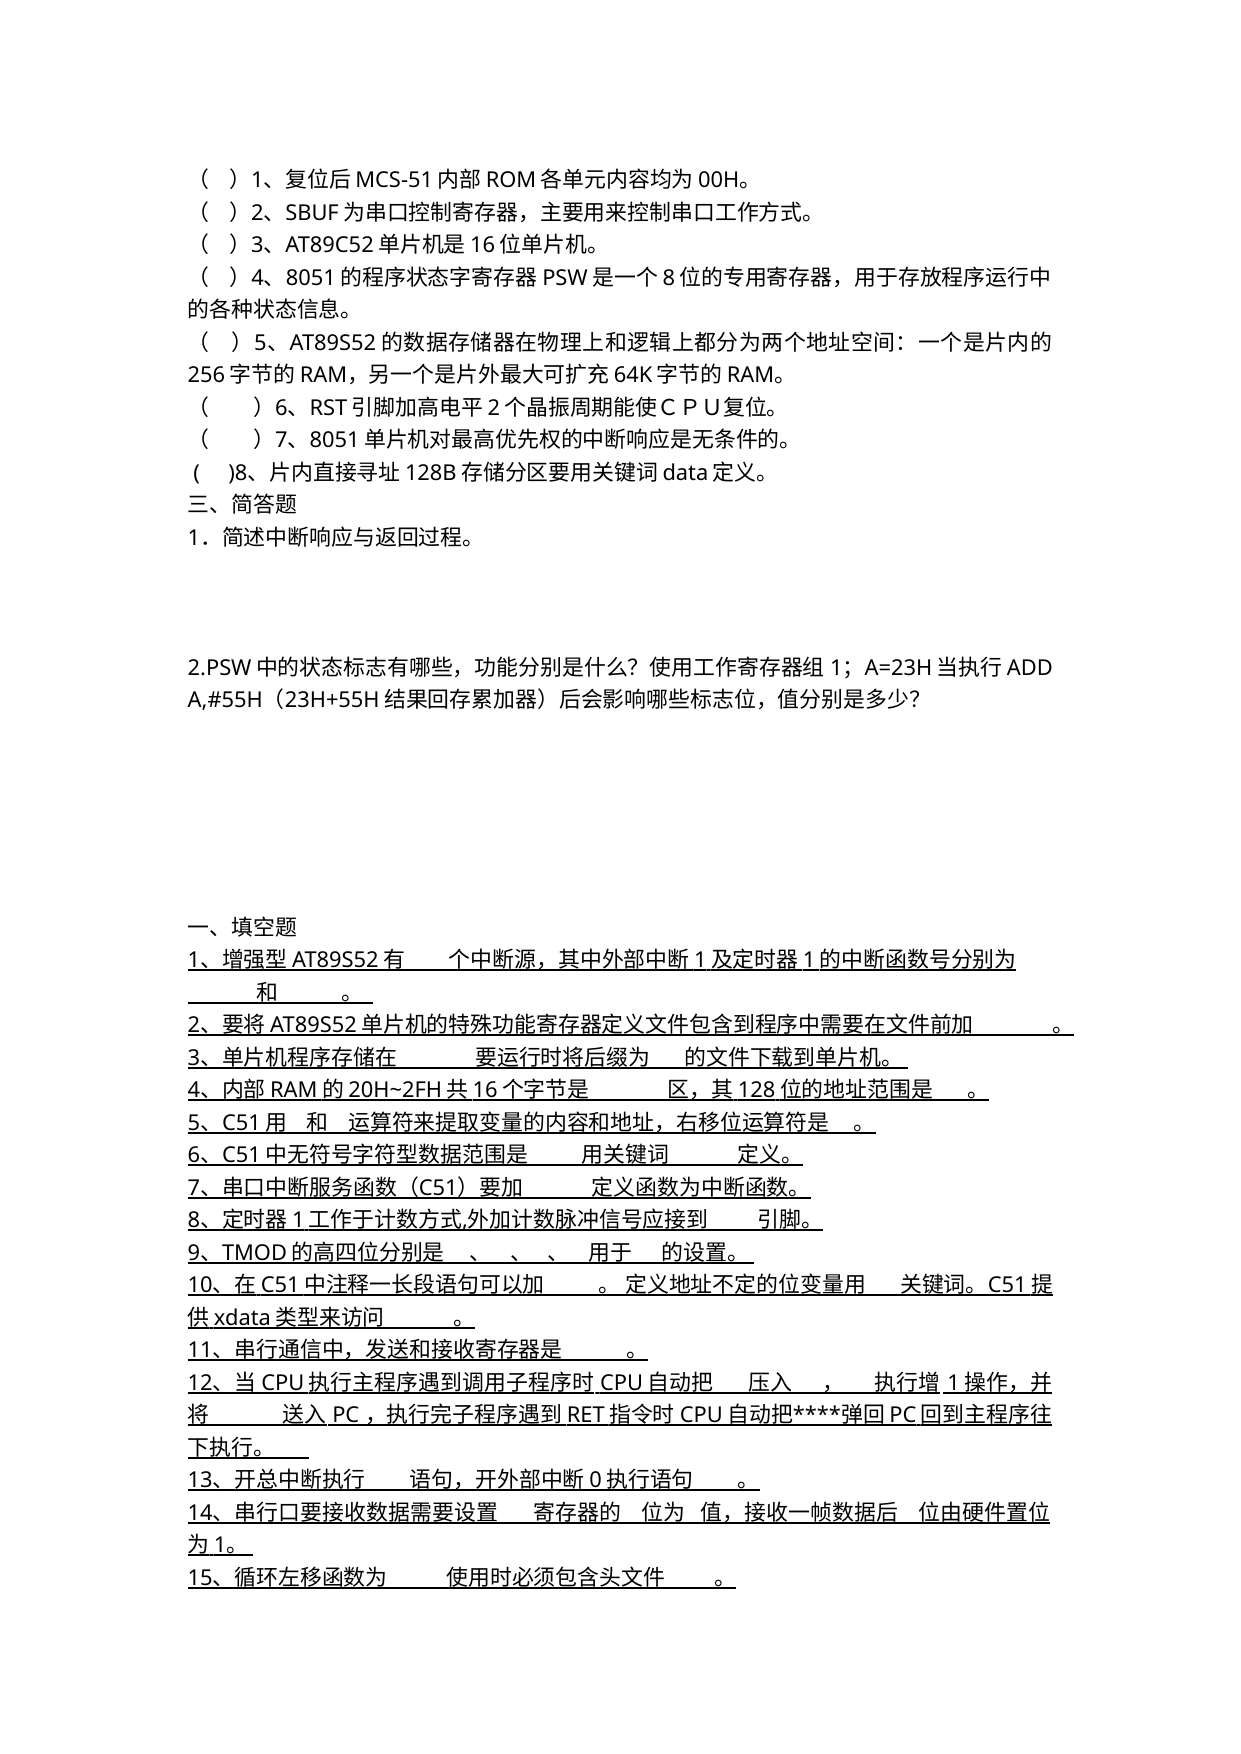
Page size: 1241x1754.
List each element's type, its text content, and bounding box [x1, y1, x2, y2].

text （ ）5、AT89S52的数据存储器在物理上和逻辑上都分为两个地址空间：一个是片内的256字节的RAM，另一个是片外最大可扩充64K字节的RAM。 [187, 324, 1053, 389]
text 2、要将AT89S52单片机的特殊功能寄存器定义文件包含到程序中需要在文件前加 。 [187, 1007, 1053, 1034]
text 12、当CPU执行主程序遇到调用子程序时CPU自动把 压入 ， 执行增1操作，并将 送入PC ，执行完子程序遇到RET指令时 CPU自动把****弹回PC回到主程序往下执行。 [187, 1364, 1053, 1462]
text （ ）4、8051的程序状态字寄存器PSW是一个8位的专用寄存器，用于存放程序运行中的各种状态信息。 [187, 259, 1053, 324]
text （ ）1、复位后MCS-51内部ROM各单元内容均为00H。 [187, 162, 1053, 194]
text （ ）7、8051单片机对最高优先权的中断响应是无条件的。 [187, 422, 1053, 454]
text 和 。 [187, 974, 1053, 1007]
text 15、循环左移函数为 使用时必须包含头文件 。 [187, 1559, 1053, 1592]
text 1、增强型AT89S52有 个中断源，其中外部中断1及定时器1的中断函数号分别为 [187, 942, 1053, 974]
text 2.PSW中的状态标志有哪些，功能分别是什么？使用工作寄存器组1；A=23H当执行ADD A,#55H（23H+55H结果回存累加器）后会影响哪些标志位，值分别是多少？ [187, 649, 1053, 714]
text 1．简述中断响应与返回过程。 [187, 519, 1053, 552]
text （ ）3、AT89C52单片机是16位单片机。 [187, 227, 1053, 259]
text 9、TMOD的高四位分别是 、 、 、 用于 的设置。 [187, 1234, 1053, 1267]
text 7、串口中断服务函数（C51）要加 定义函数为中断函数。 [187, 1169, 1053, 1202]
text 三、简答题 [187, 487, 1053, 519]
text 11、串行通信中，发送和接收寄存器是 。 [187, 1332, 1053, 1364]
text 14、串行口要接收数据需要设置 寄存器的 位为 值，接收一帧数据后 位由硬件置位为1。 [187, 1494, 1053, 1559]
text （ ）6、RST引脚加高电平2个晶振周期能使ＣＰＵ复位。 [187, 389, 1053, 422]
text 5、C51用 和 运算符来提取变量的内容和地址，右移位运算符是 。 [187, 1104, 1053, 1137]
text ( )8、片内直接寻址128B存储分区要用关键词data定义。 [187, 454, 1053, 487]
text 8、定时器1工作于计数方式,外加计数脉冲信号应接到 引脚。 [187, 1202, 1053, 1234]
text 4、内部RAM的20H~2FH共16个字节是 区，其128位的地址范围是 。 [187, 1072, 1053, 1104]
text 10、在C51中注释一长段语句可以加 。 定义地址不定的位变量用 关键词。C51提供xdata类型来访问 。 [187, 1267, 1053, 1294]
text 13、开总中断执行 语句，开外部中断0执行语句 。 [187, 1462, 1053, 1494]
text 6、C51中无符号字符型数据范围是 用关键词 定义。 [187, 1137, 1053, 1169]
text 一、填空题 [187, 909, 1053, 942]
text 3、单片机程序存储在 要运行时将后缀为 的文件下载到单片机。 [187, 1039, 1053, 1072]
text （ ）2、SBUF为串口控制寄存器，主要用来控制串口工作方式。 [187, 194, 1053, 227]
text 10、在C51中注释一长段语句可以加 。 定义地址不定的位变量用 关键词。C51提供xdata类型来访问 。 [187, 1295, 1053, 1332]
